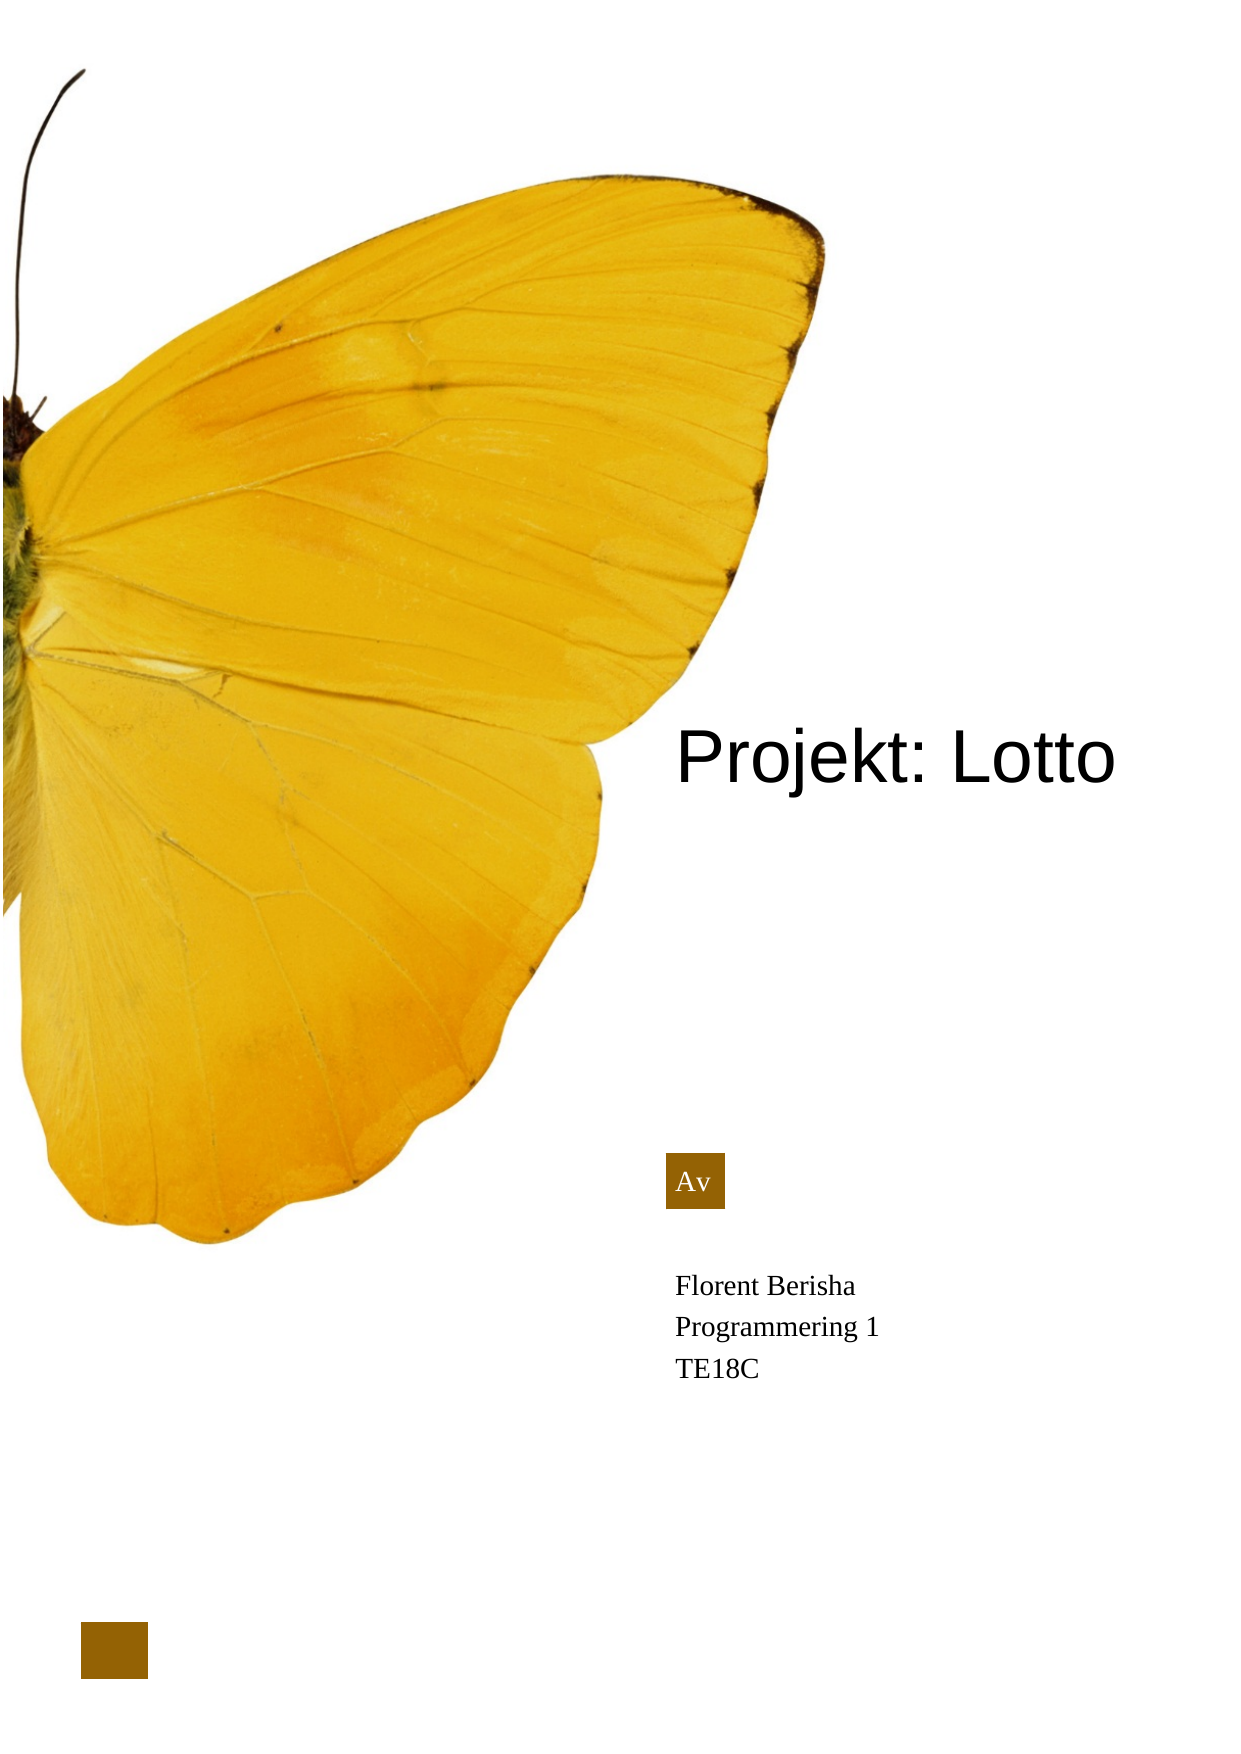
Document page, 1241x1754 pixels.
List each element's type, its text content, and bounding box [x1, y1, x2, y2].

title Projekt: Lotto [675, 712, 1130, 799]
text Florent Berisha [675, 1268, 1106, 1301]
text Av [667, 1154, 724, 1208]
text TE18C [675, 1351, 1106, 1385]
picture [3, 52, 845, 1267]
text Programmering 1 [675, 1309, 1106, 1343]
